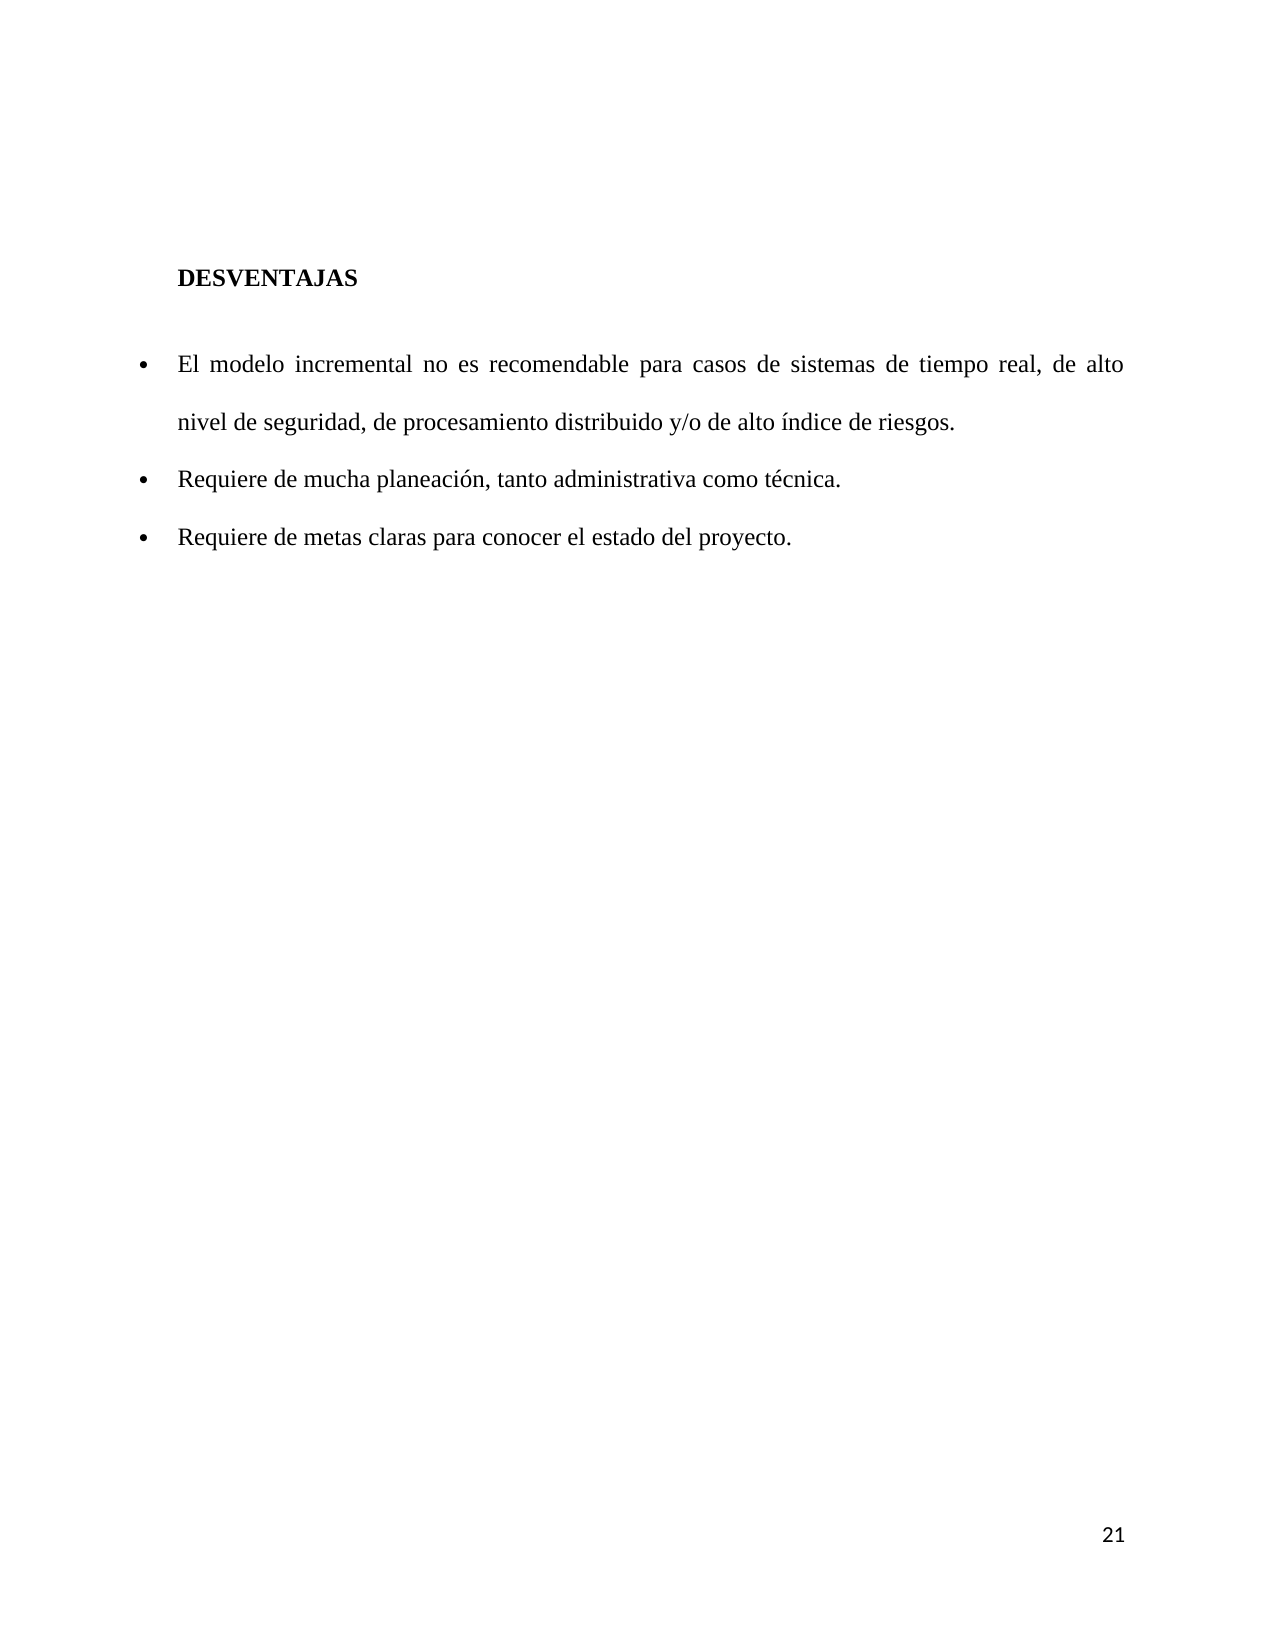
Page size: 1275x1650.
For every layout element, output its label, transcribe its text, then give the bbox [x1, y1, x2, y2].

subtitle DESVENTAJAS [177, 263, 1125, 292]
list Requiere de metas claras para conocer el estado del proyecto. [140, 522, 1125, 551]
list Requiere de mucha planeación, tanto administrativa como técnica. [140, 464, 1125, 493]
list El modelo incremental no es recomendable para casos de sistemas de tiempo real, de alto nivel de seguridad, de procesamiento distribuido y/o de alto índice de riesgos. [140, 349, 1125, 436]
